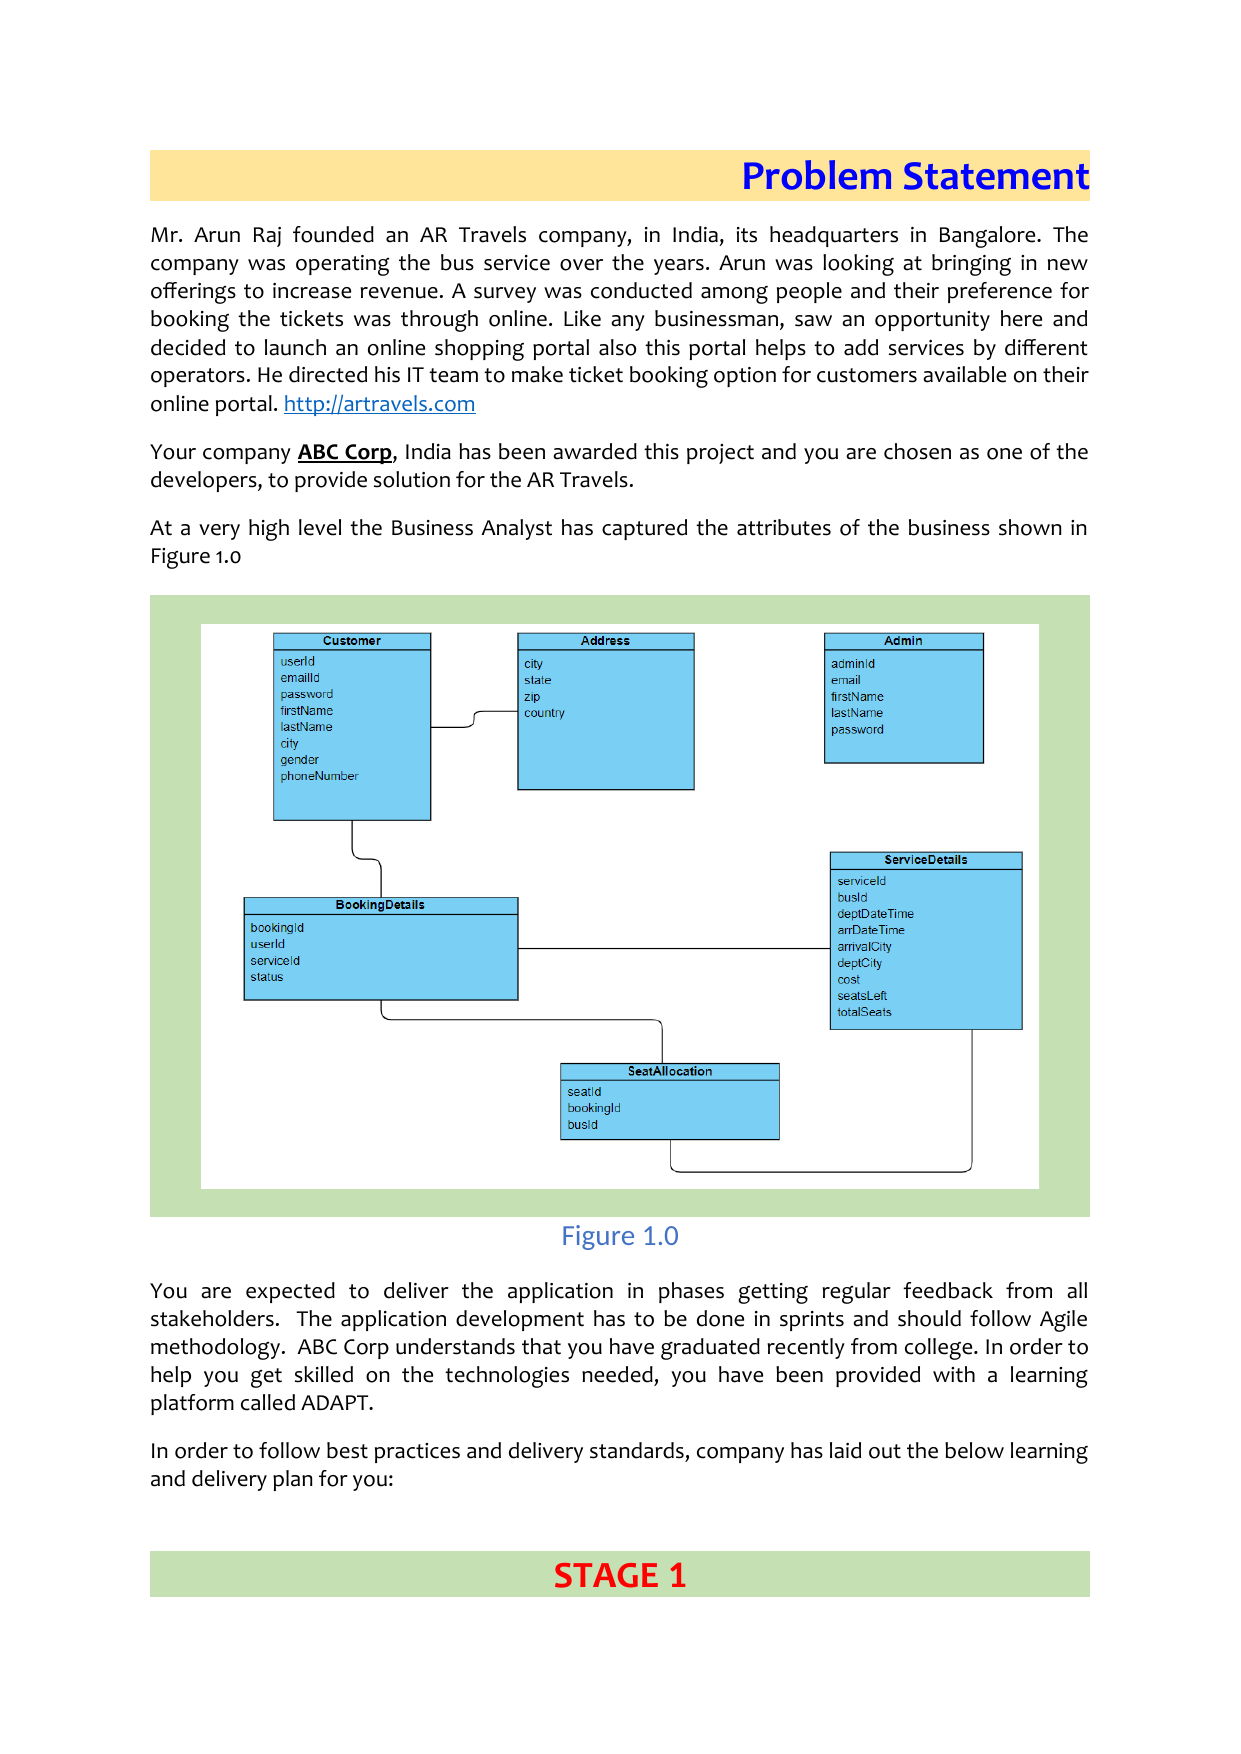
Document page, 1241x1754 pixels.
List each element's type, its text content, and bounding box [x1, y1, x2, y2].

picture [201, 624, 1040, 1189]
text Your company ABC Corp, India has been awarded this project and you are chosen as one of the developers, to provide solution for the AR Travels. [150, 438, 1090, 494]
text STAGE 1 [150, 1551, 1090, 1597]
text You are expected to deliver the application in phases getting regular feedback from all stakeholders. The application development has to be done in sprints and should follow Agile methodology. ABC Corp understands that you have graduated recently from college. In order to help you get skilled on the technologies needed, you have been provided with a learning platform called ADAPT. [150, 1277, 1090, 1417]
text At a very high level the Business Analyst has captured the attributes of the business shown in Figure 1.0 [150, 514, 1090, 570]
text Problem Statement [150, 150, 1090, 201]
text Figure 1.0 [150, 1217, 1090, 1253]
text In order to follow best practices and delivery standards, company has laid out the below learning and delivery plan for you: [150, 1437, 1090, 1493]
text Mr. Arun Raj founded an AR Travels company, in India, its headquarters in Bangalore. The company was operating the bus service over the years. Arun was looking at bringing in new offerings to increase revenue. A survey was conducted among people and their preference for booking the tickets was through online. Like any businessman, saw an opportunity here and decided to launch an online shopping portal also this portal helps to add services by different operators. He directed his IT team to make ticket booking option for customers available on their online portal. http://artravels.com [150, 221, 1090, 417]
